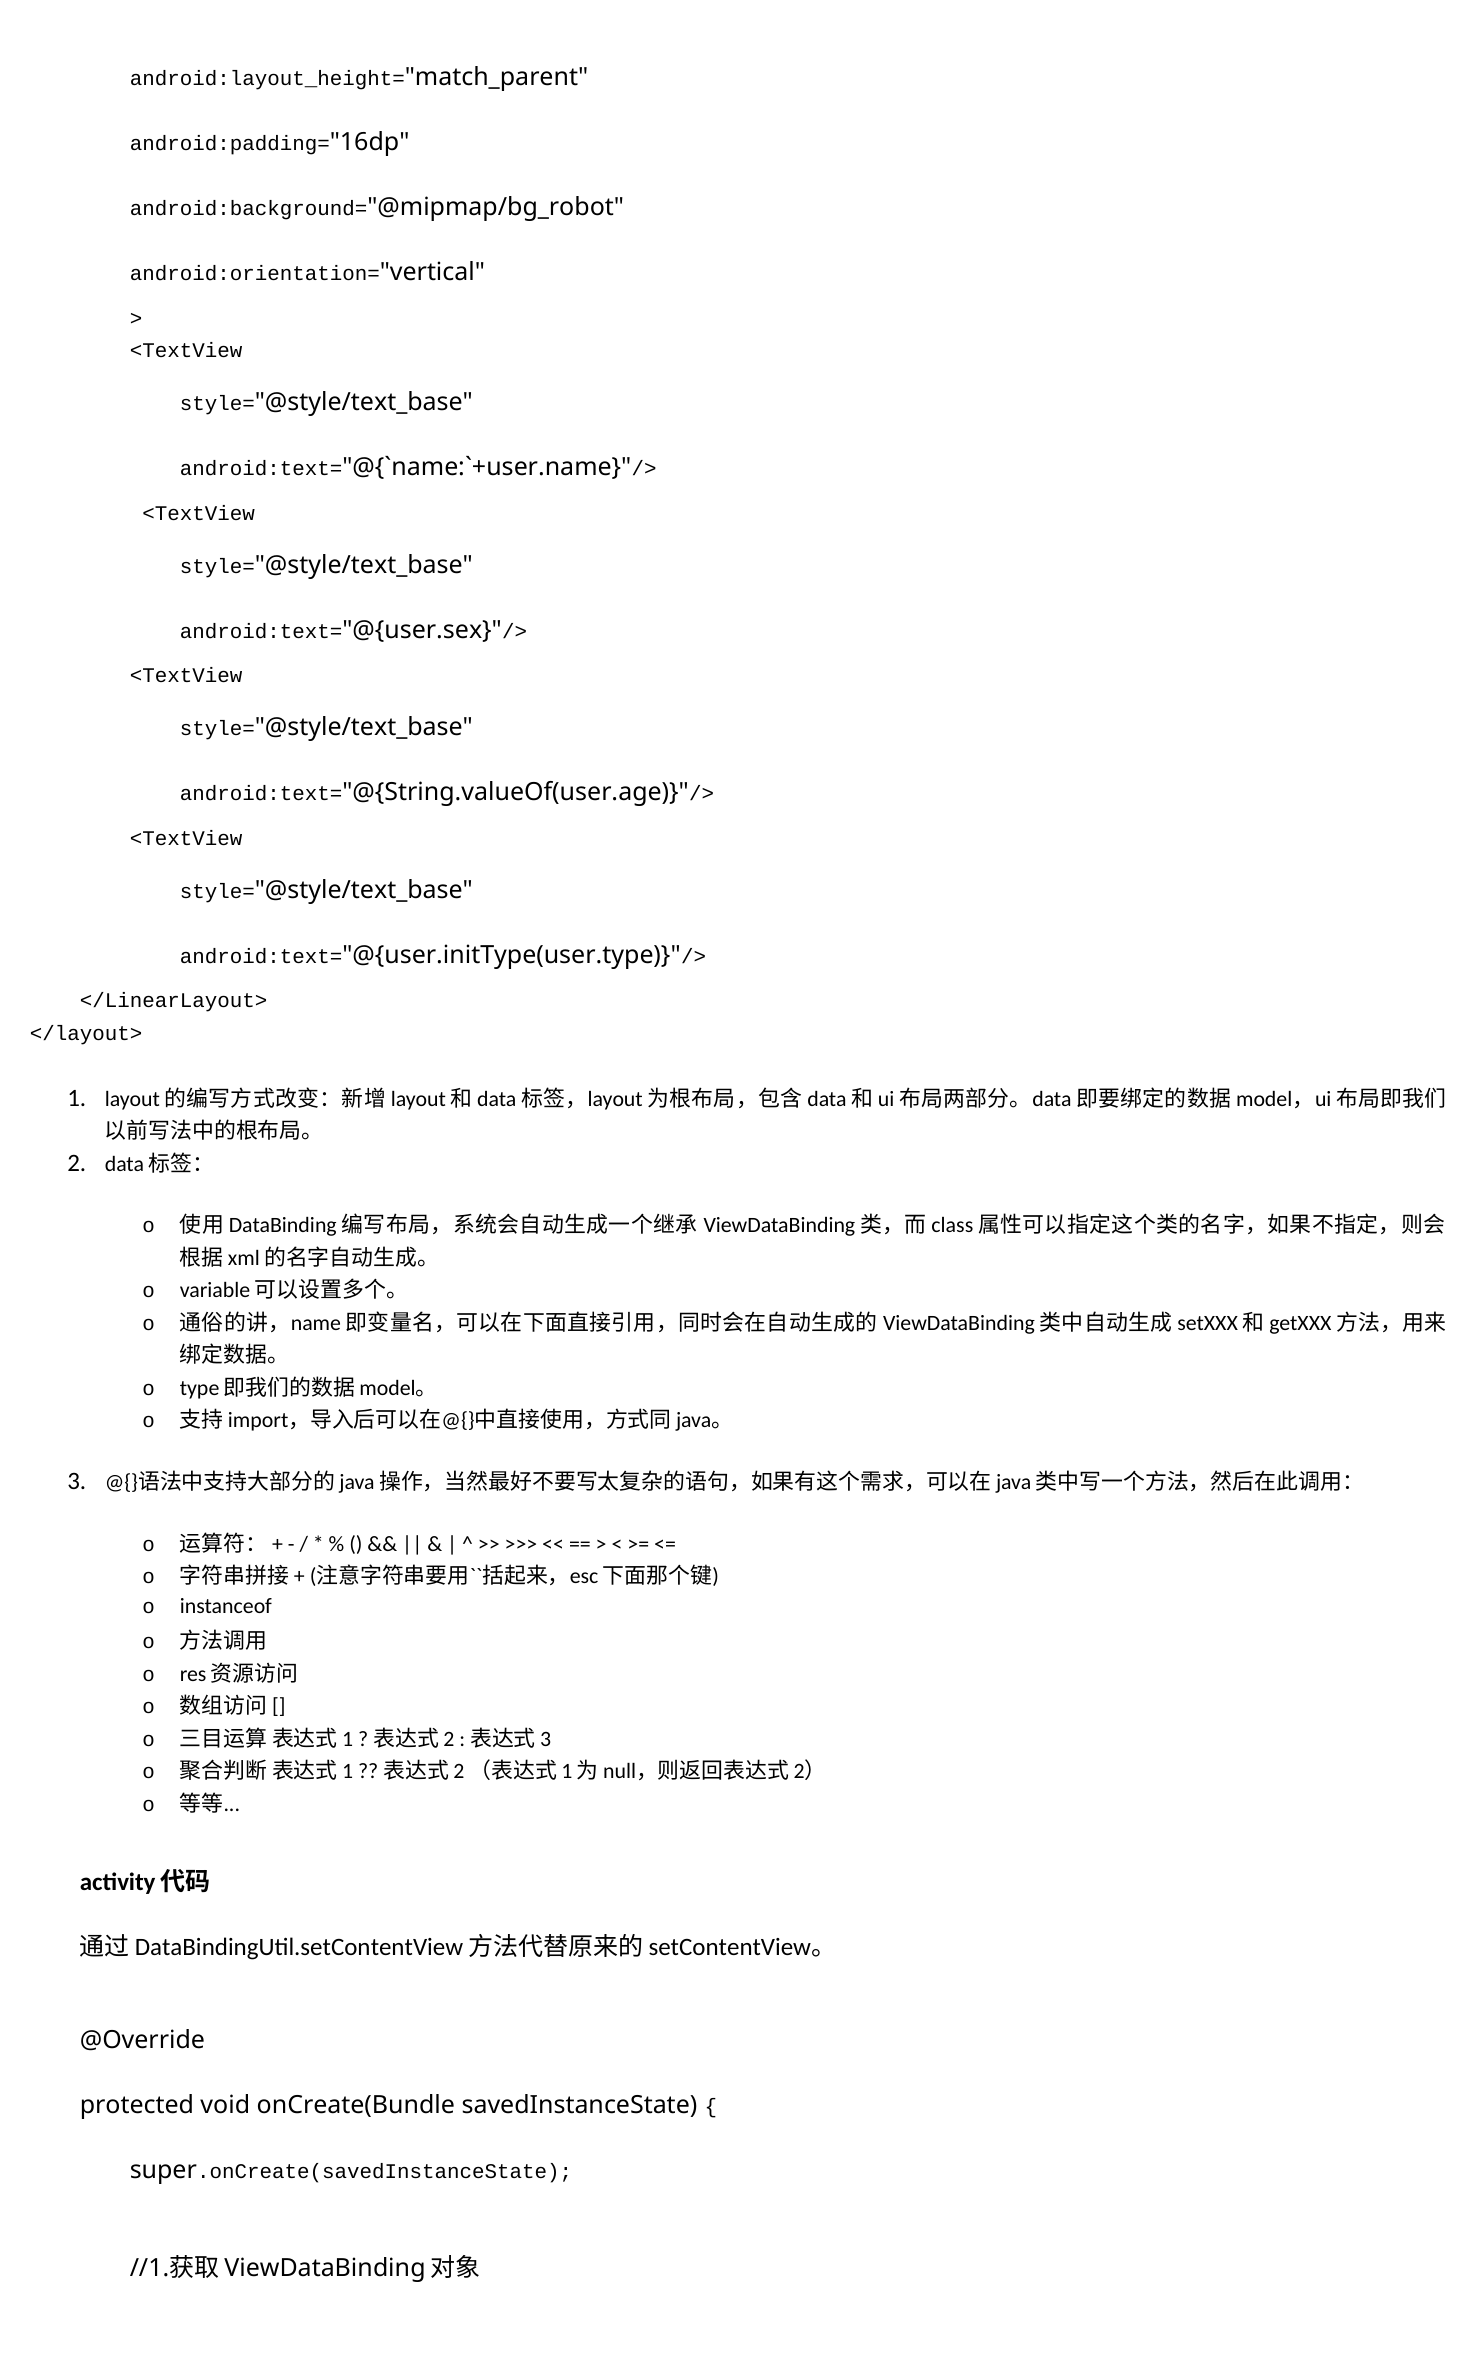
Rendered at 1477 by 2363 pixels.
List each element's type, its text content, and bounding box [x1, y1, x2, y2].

list 运算符： + - / * % () && || & | ^ >> >>> << == > < >= <= [142, 1525, 1447, 1558]
text android:text="@{String.valueOf(user.age)}"/> [29, 758, 1447, 823]
text protected void onCreate(Bundle savedInstanceState) { [29, 2071, 1447, 2136]
text android:padding="16dp" [29, 108, 1447, 173]
list 字符串拼接 + (注意字符串要用``括起来，esc下面那个键) [142, 1558, 1447, 1590]
text > [29, 303, 1447, 336]
list 数组访问 [] [142, 1688, 1447, 1720]
text </LinearLayout> [29, 986, 1447, 1018]
list type即我们的数据model。 [142, 1369, 1447, 1402]
list 等等... [142, 1785, 1447, 1818]
text <TextView [29, 823, 1447, 856]
list instanceof [142, 1590, 1447, 1623]
text android:layout_height="match_parent" [29, 43, 1447, 108]
list variable可以设置多个。 [142, 1272, 1447, 1304]
text <TextView [29, 661, 1447, 693]
text style="@style/text_base" [29, 368, 1447, 433]
list @{}语法中支持大部分的java操作，当然最好不要写太复杂的语句，如果有这个需求，可以在java类中写一个方法，然后在此调用： [67, 1463, 1447, 1496]
list layout的编写方式改变：新增layout和data标签，layout为根布局，包含data和ui布局两部分。data即要绑定的数据model，ui布局即我们以前写法中的根布局。 [67, 1080, 1447, 1145]
text @Override [29, 2006, 1447, 2071]
text android:orientation="vertical" [29, 238, 1447, 303]
text //1.获取ViewDataBinding对象 [29, 2233, 1447, 2298]
list res资源访问 [142, 1655, 1447, 1688]
text android:text="@{user.sex}"/> [29, 596, 1447, 661]
list data标签： [67, 1145, 1447, 1178]
list 使用DataBinding编写布局，系统会自动生成一个继承ViewDataBinding类，而class属性可以指定这个类的名字，如果不指定，则会根据xml的名字自动生成。 [142, 1207, 1447, 1272]
text activity代码 通过DataBindingUtil.setContentView方法代替原来的setContentView。 [29, 1847, 1447, 1977]
text style="@style/text_base" [29, 693, 1447, 758]
text <TextView [29, 336, 1447, 368]
text android:background="@mipmap/bg_robot" [29, 173, 1447, 238]
text style="@style/text_base" [29, 531, 1447, 596]
list 方法调用 [142, 1623, 1447, 1655]
list 三目运算 表达式1 ? 表达式2 : 表达式3 [142, 1720, 1447, 1753]
text style="@style/text_base" [29, 856, 1447, 921]
text </layout> [29, 1018, 1447, 1051]
list 支持import，导入后可以在@{}中直接使用，方式同java。 [142, 1402, 1447, 1434]
text android:text="@{user.initType(user.type)}"/> [29, 921, 1447, 986]
text <TextView [29, 498, 1447, 531]
text super.onCreate(savedInstanceState); [29, 2136, 1447, 2201]
list 聚合判断 表达式1 ?? 表达式2 （表达式1为null，则返回表达式2） [142, 1753, 1447, 1785]
text android:text="@{`name:`+user.name}"/> [29, 433, 1447, 498]
list 通俗的讲，name即变量名，可以在下面直接引用，同时会在自动生成的ViewDataBinding类中自动生成setXXX和getXXX方法，用来绑定数据。 [142, 1304, 1447, 1369]
